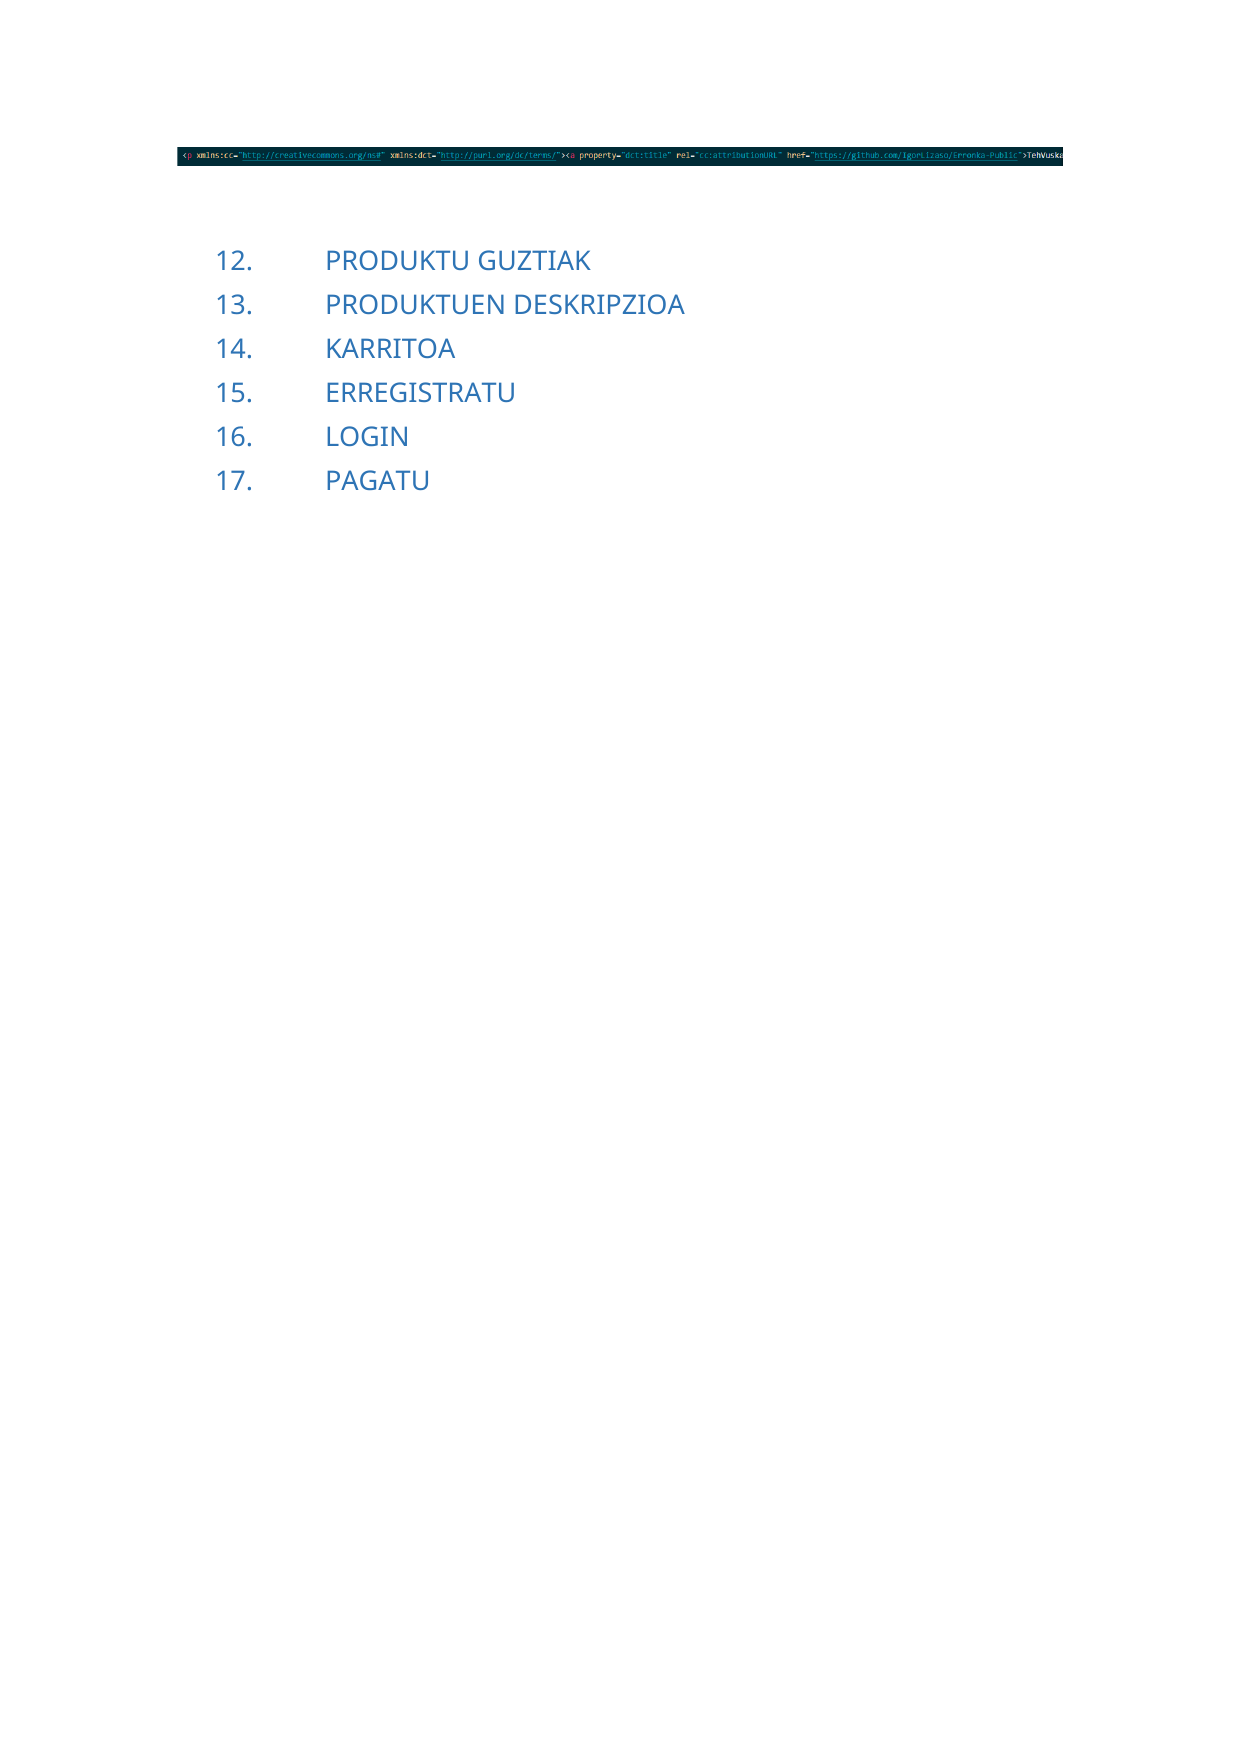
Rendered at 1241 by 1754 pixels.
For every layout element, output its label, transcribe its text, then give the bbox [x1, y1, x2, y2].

subtitle PAGATU [215, 461, 1063, 498]
subtitle PRODUKTU GUZTIAK [215, 241, 1063, 278]
subtitle PRODUKTUEN DESKRIPZIOA [215, 285, 1063, 322]
subtitle LOGIN [215, 417, 1063, 454]
subtitle KARRITOA [215, 329, 1063, 366]
subtitle ERREGISTRATU [215, 373, 1063, 410]
